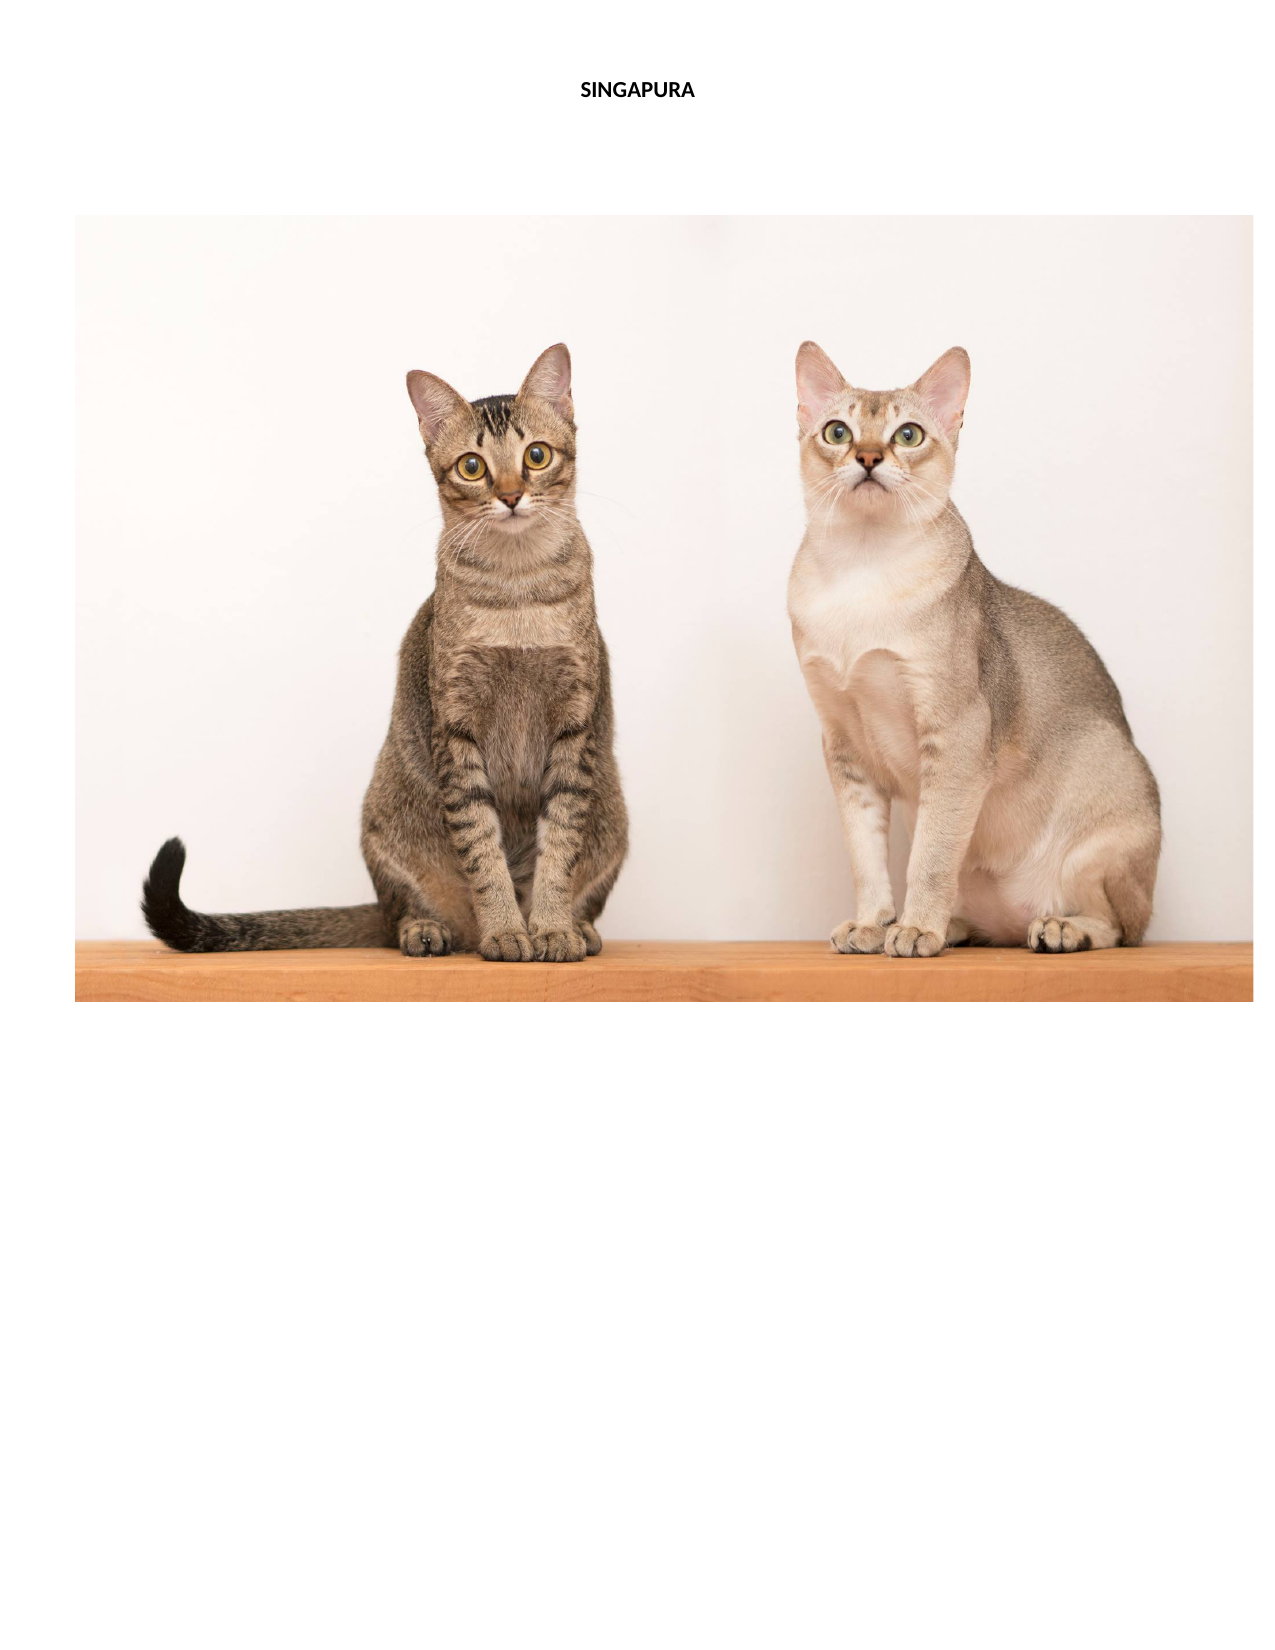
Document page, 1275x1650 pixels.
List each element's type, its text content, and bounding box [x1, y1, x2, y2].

picture [75, 215, 1254, 1002]
text SINGAPURA [75, 75, 1200, 103]
